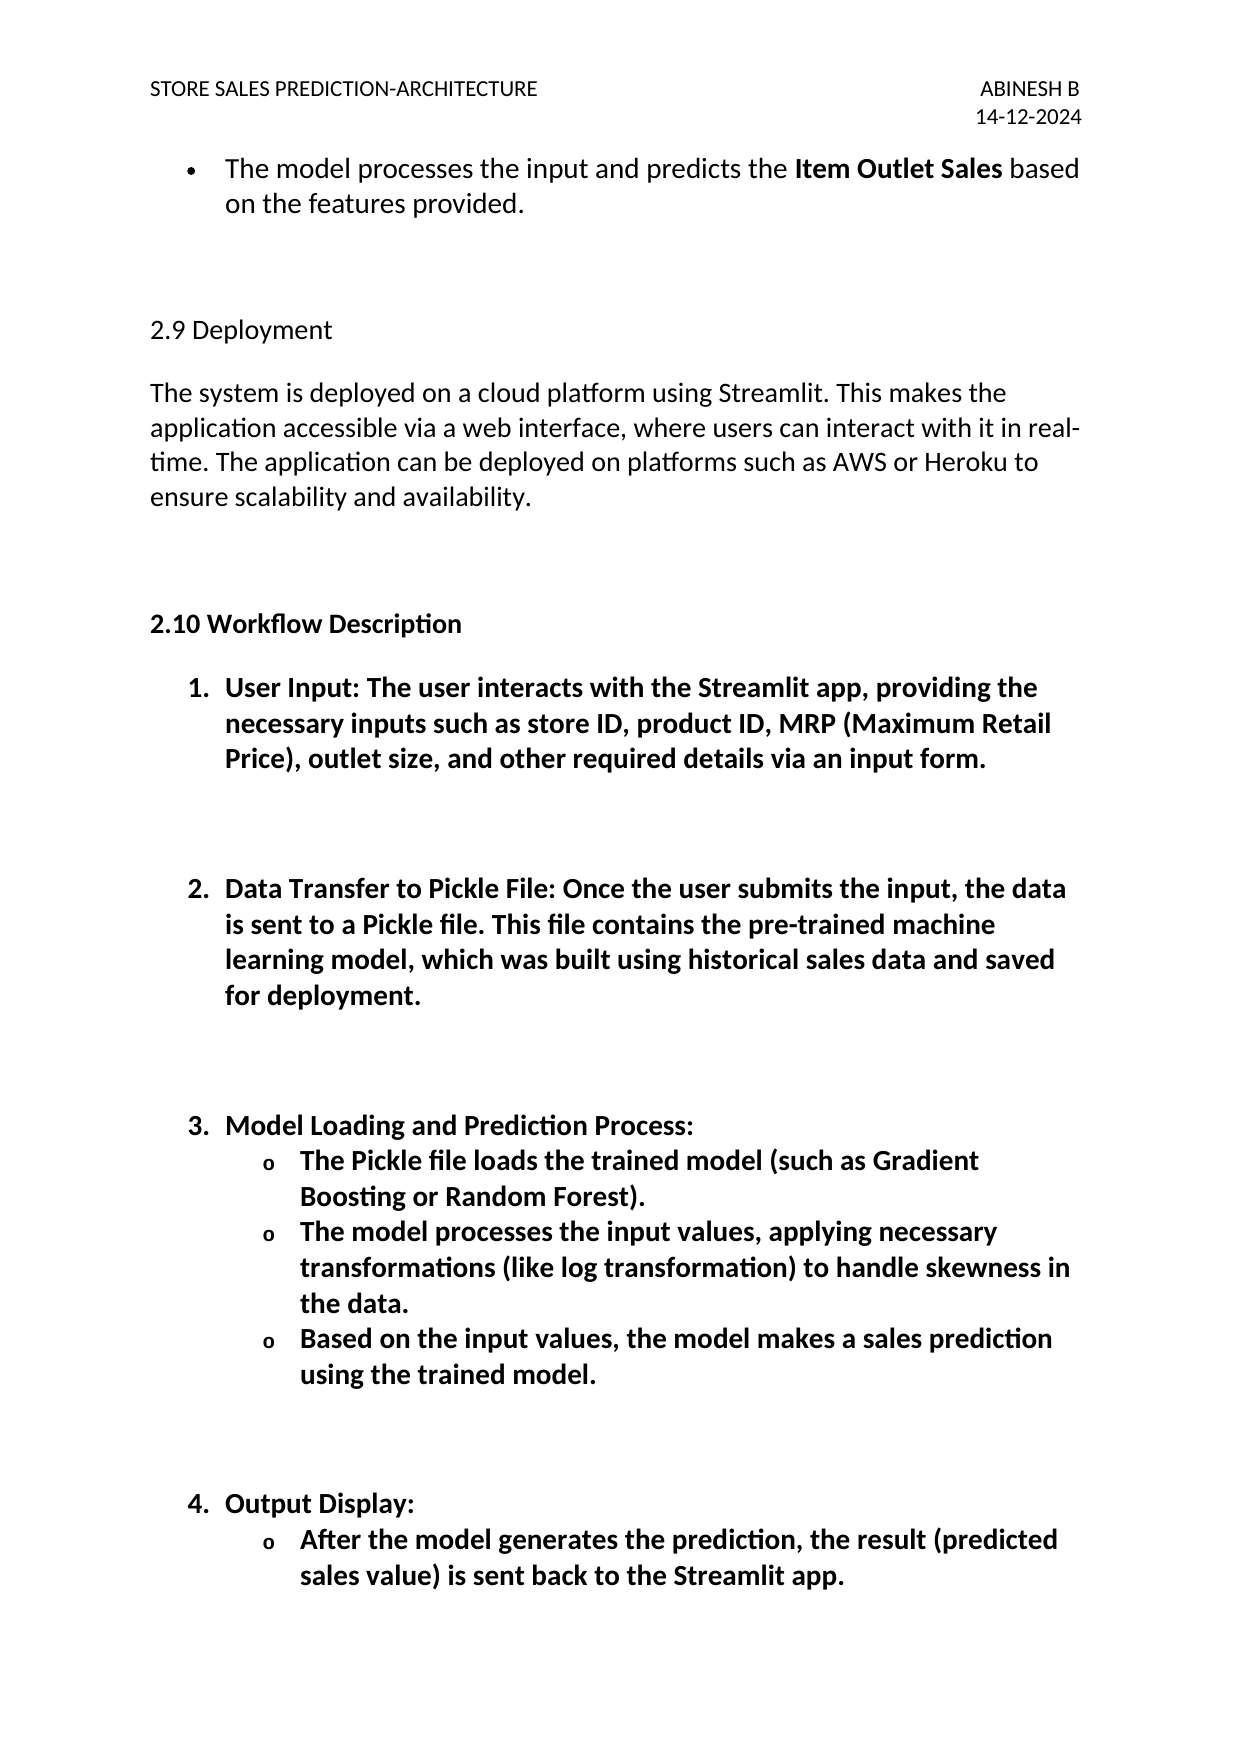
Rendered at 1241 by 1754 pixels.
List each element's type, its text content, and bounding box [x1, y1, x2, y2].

list The model processes the input and predicts the Item Outlet Sales based on the features provided. [187, 150, 1090, 221]
list Data Transfer to Pickle File: Once the user submits the input, the data is sent to a Pickle file. This file contains the pre-trained machine learning model, which was built using historical sales data and saved for deployment. [187, 870, 1090, 1013]
text 2.10 Workflow Description [150, 606, 1090, 640]
text The system is deployed on a cloud platform using Streamlit. This makes the application accessible via a web interface, where users can interact with it in real-time. The application can be deployed on platforms such as AWS or Heroku to ensure scalability and availability. [150, 376, 1090, 513]
list Based on the input values, the model makes a sales prediction using the trained model. [262, 1320, 1090, 1392]
list User Input: The user interacts with the Streamlit app, providing the necessary inputs such as store ID, product ID, MRP (Maximum Retail Price), outlet size, and other required details via an input form. [187, 669, 1090, 776]
list After the model generates the prediction, the result (predicted sales value) is sent back to the Streamlit app. [262, 1521, 1090, 1592]
list Output Display: [187, 1486, 1090, 1521]
list Model Loading and Prediction Process: [187, 1107, 1090, 1142]
list The Pickle file loads the trained model (such as Gradient Boosting or Random Forest). [262, 1142, 1090, 1213]
text 2.9 Deployment [150, 312, 1090, 346]
list The model processes the input values, applying necessary transformations (like log transformation) to handle skewness in the data. [262, 1213, 1090, 1320]
